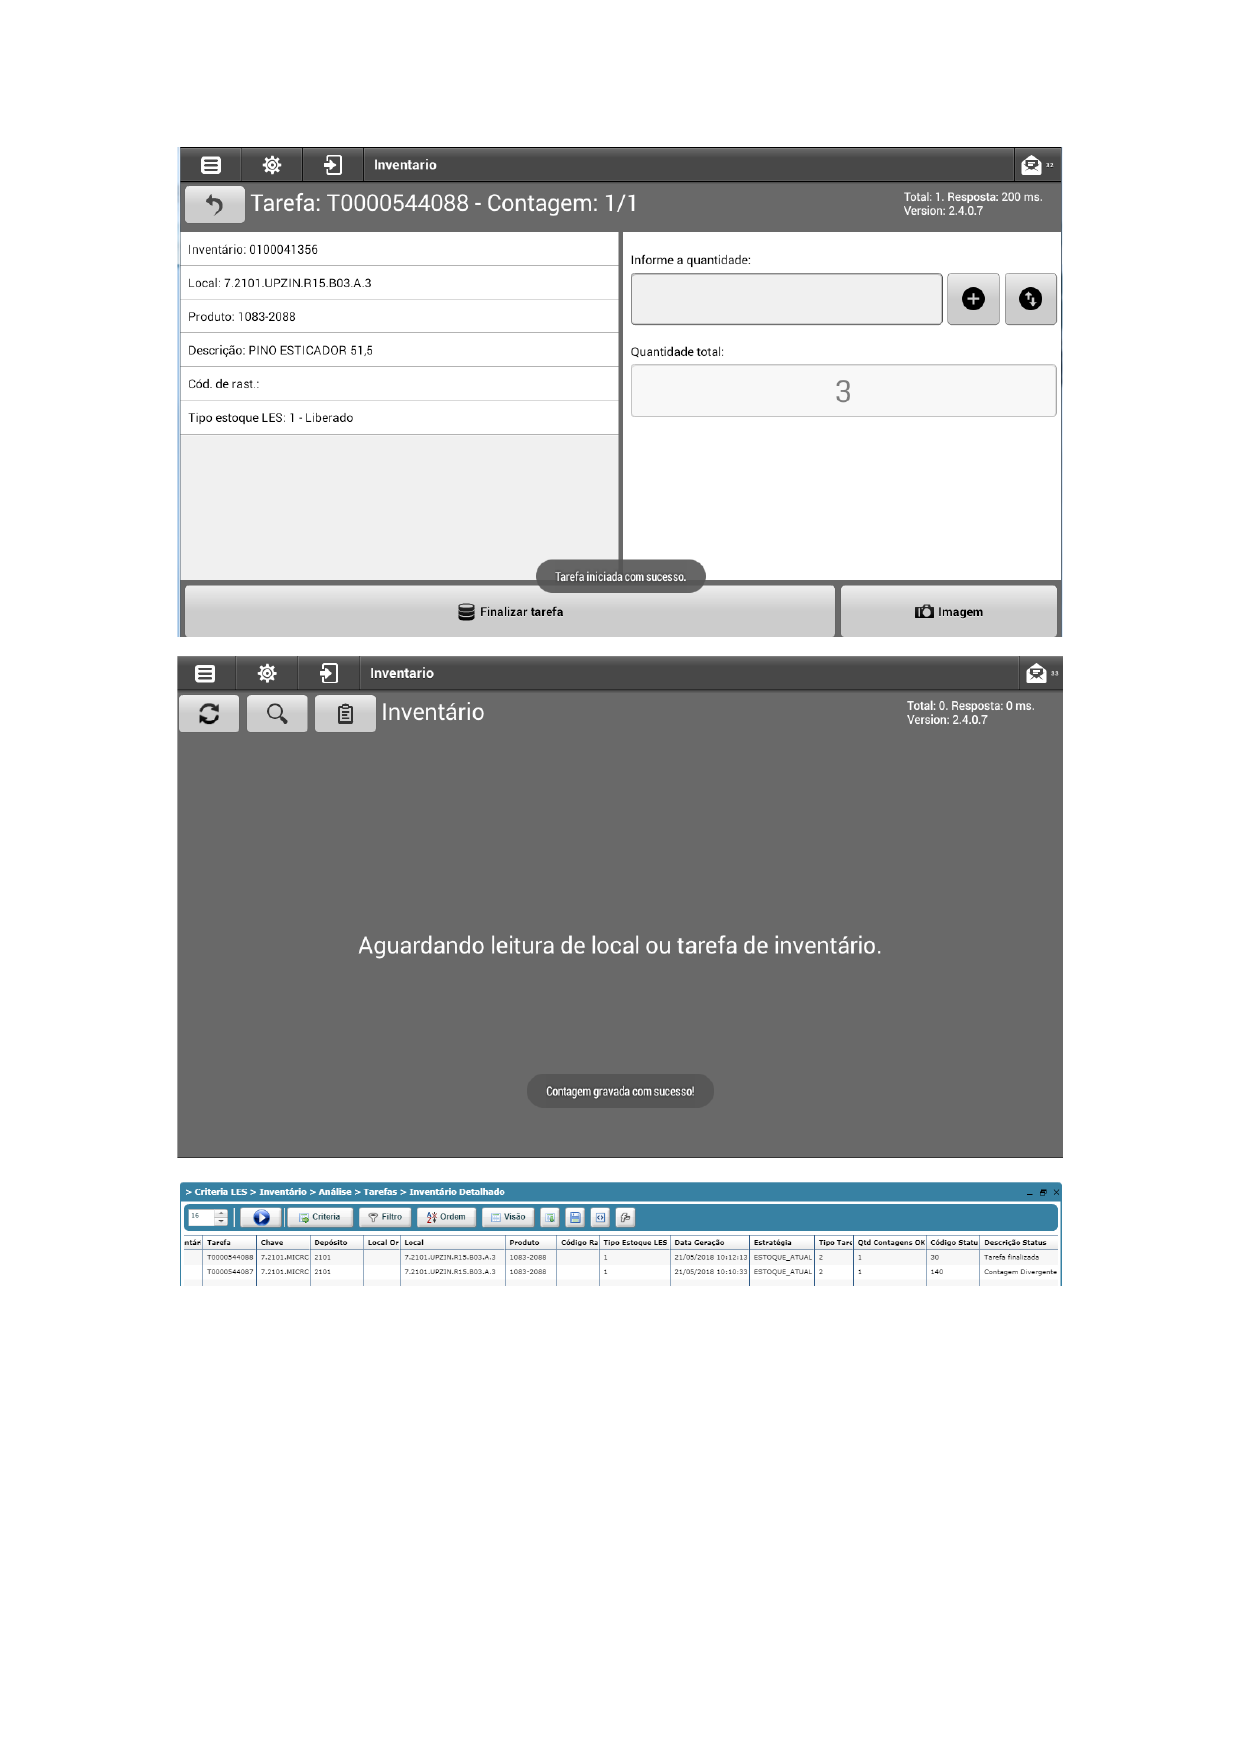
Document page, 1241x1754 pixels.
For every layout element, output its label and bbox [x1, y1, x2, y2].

picture [177, 147, 1063, 637]
picture [177, 1176, 1063, 1286]
picture [177, 656, 1063, 1158]
